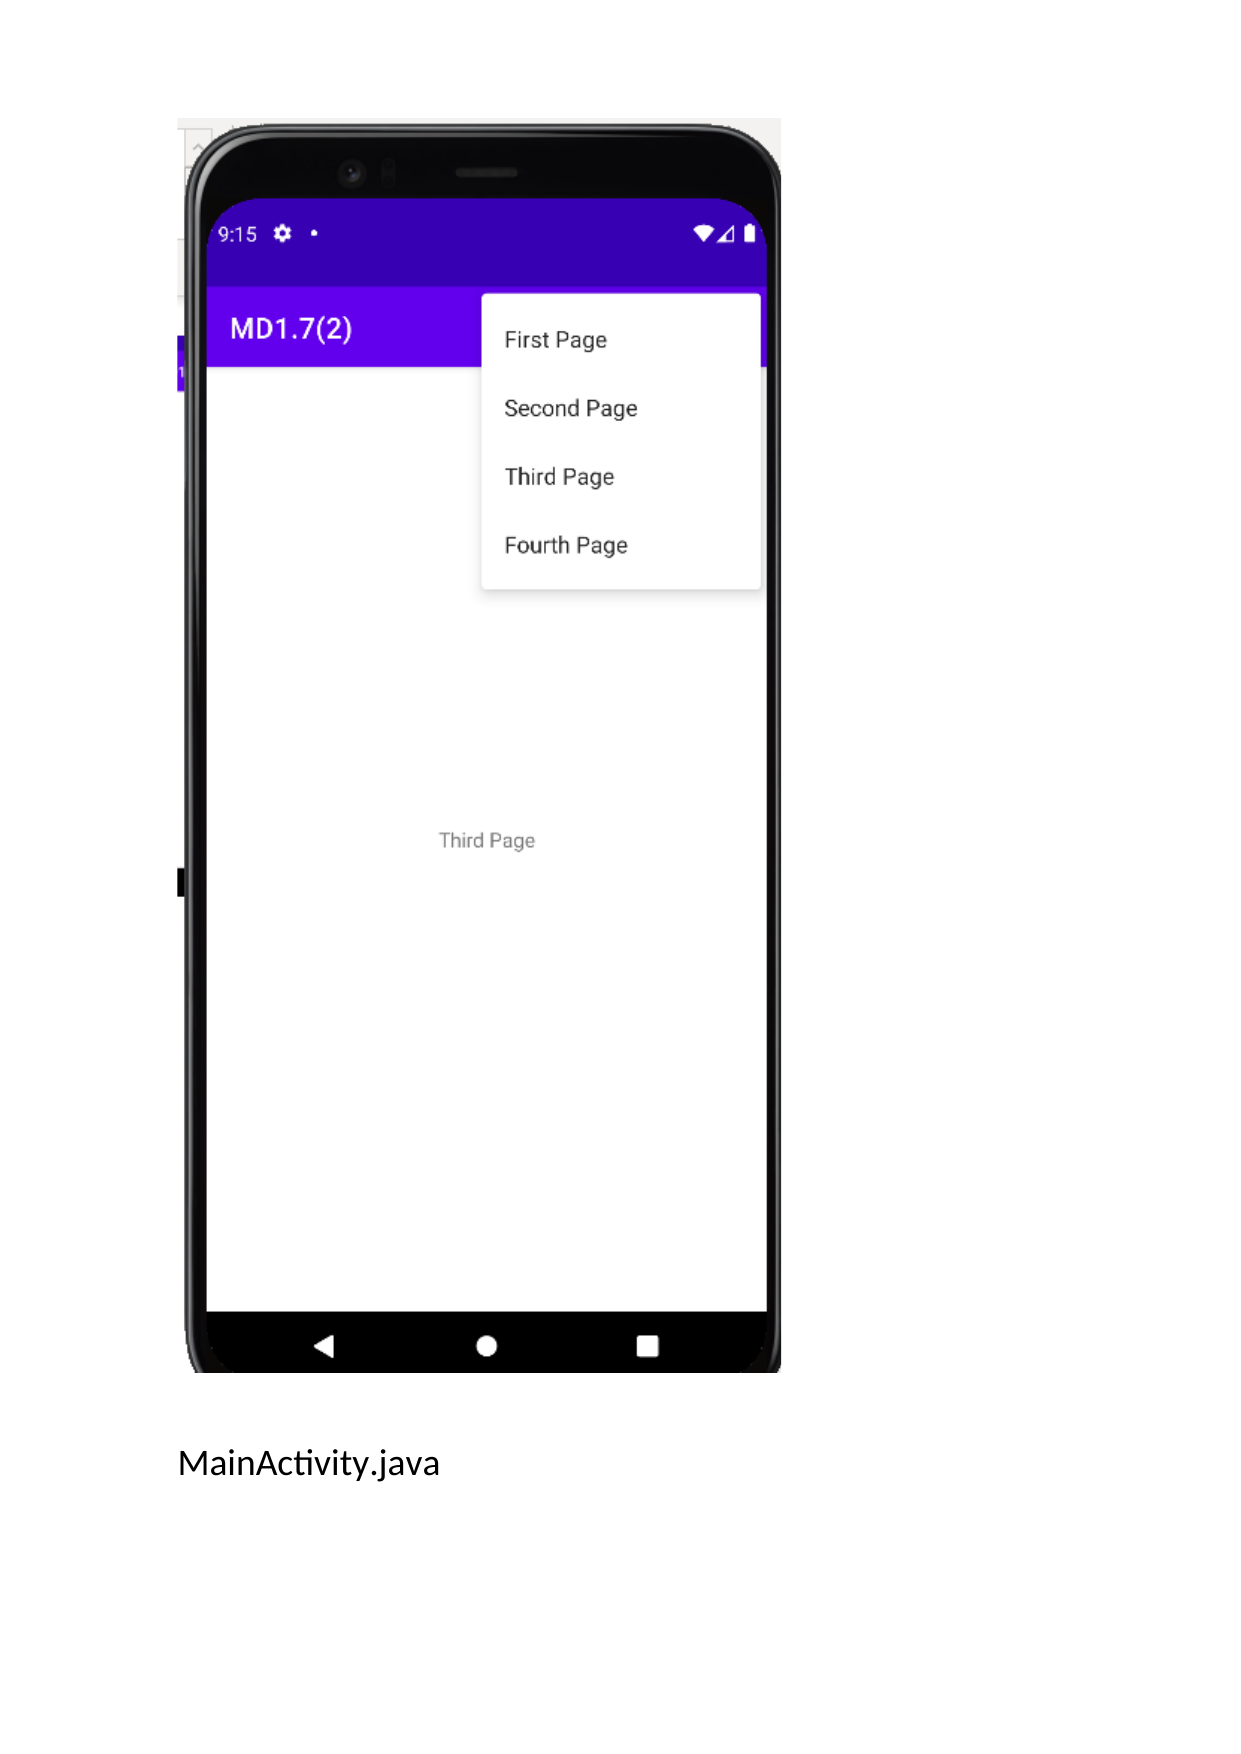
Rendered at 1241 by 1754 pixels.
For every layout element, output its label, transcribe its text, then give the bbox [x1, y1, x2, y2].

text MainActivity.java [177, 1438, 1152, 1484]
picture [177, 118, 782, 1373]
